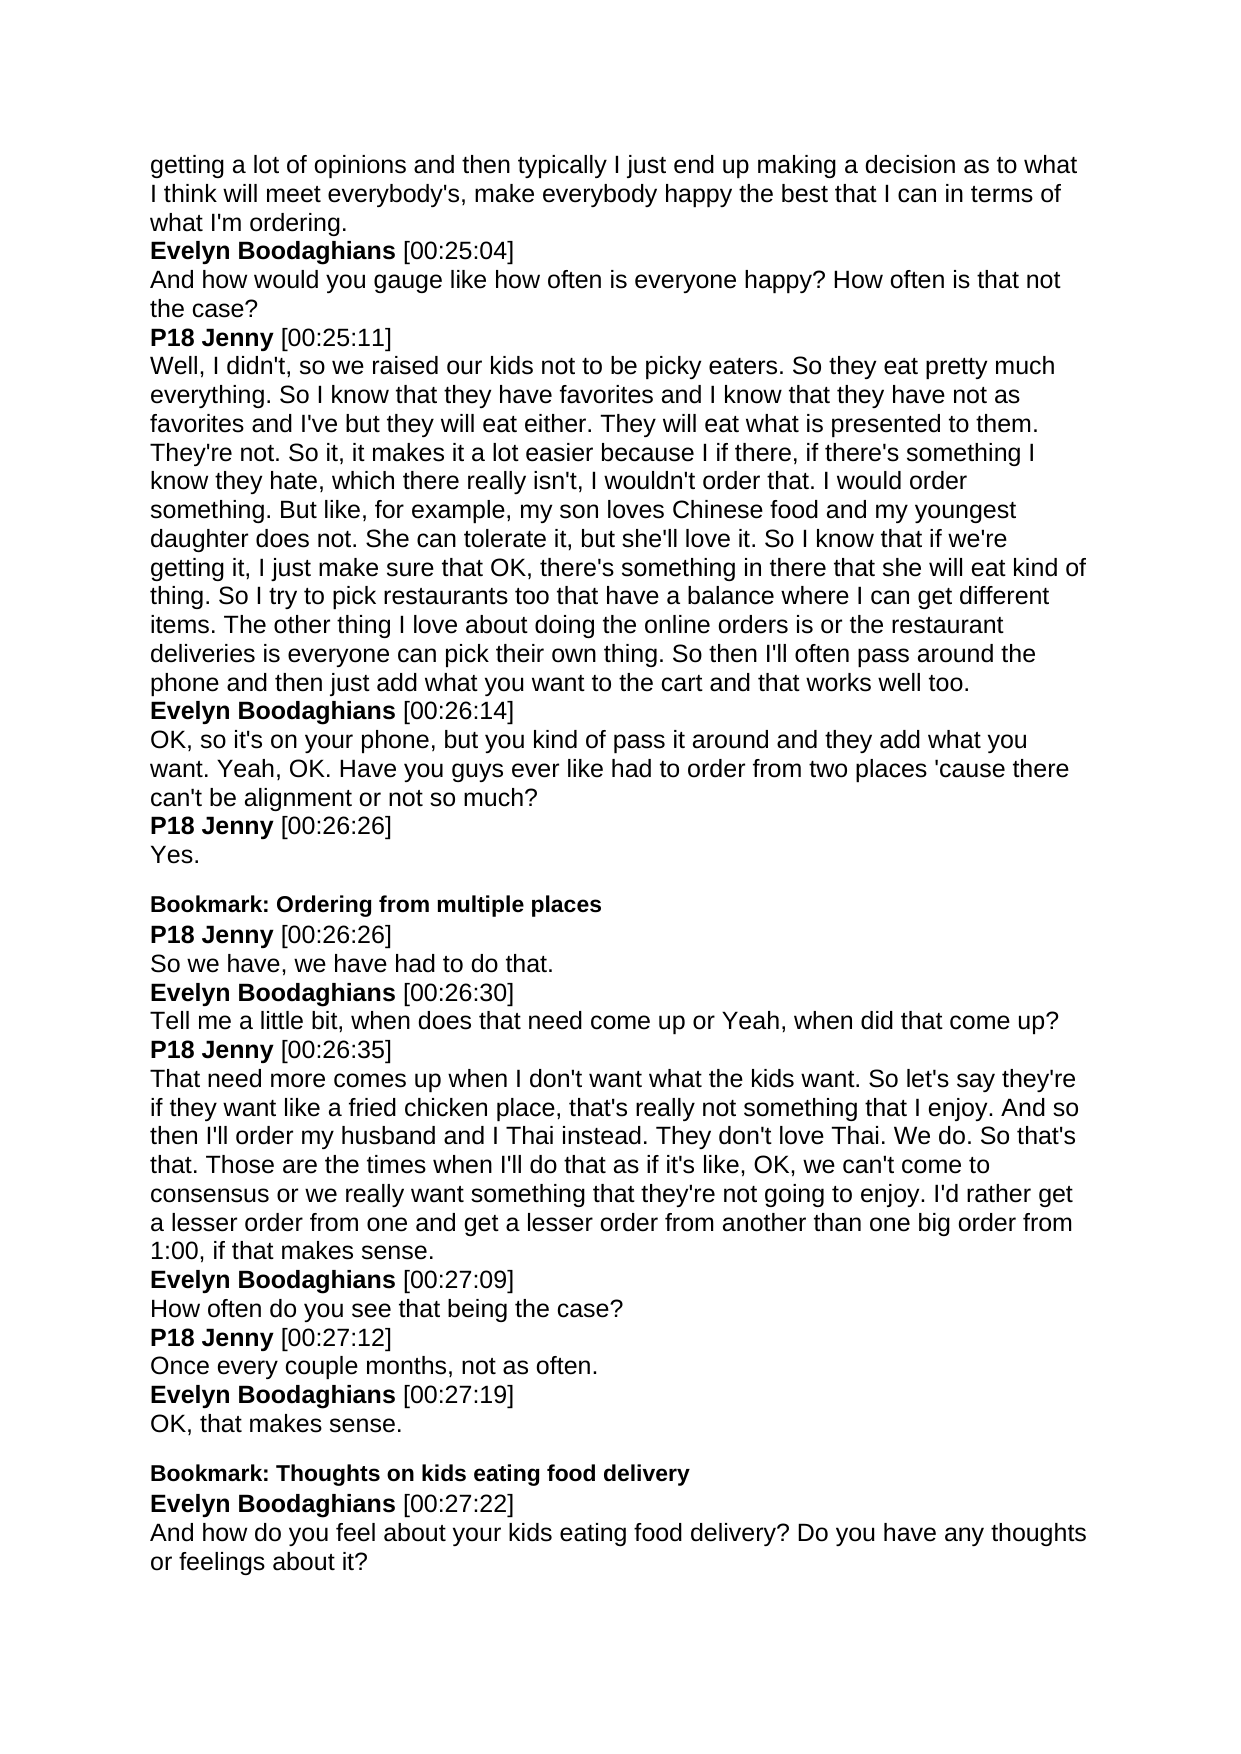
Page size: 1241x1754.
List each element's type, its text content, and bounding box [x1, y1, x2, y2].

text Bookmark: Thoughts on kids eating food delivery [150, 1459, 1090, 1486]
text Bookmark: Ordering from multiple places [150, 891, 1090, 917]
